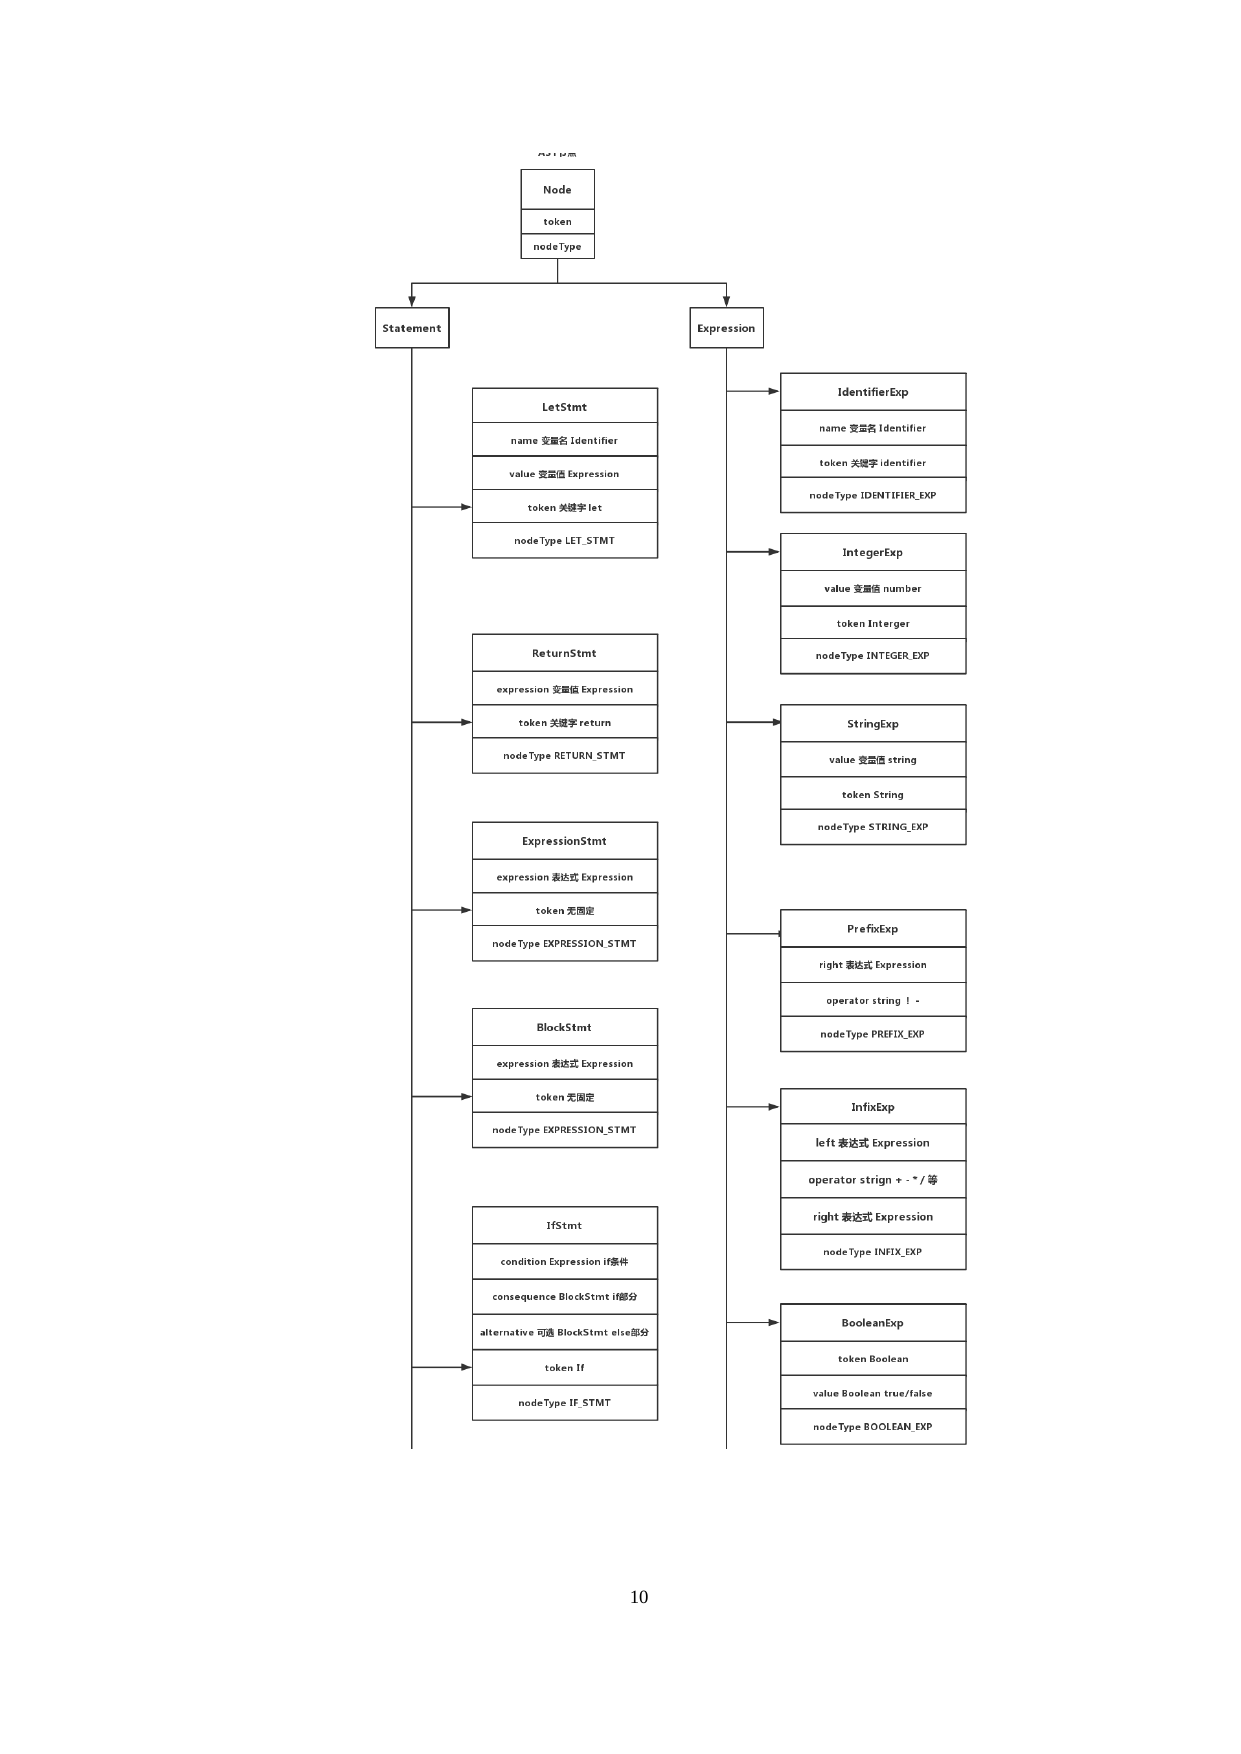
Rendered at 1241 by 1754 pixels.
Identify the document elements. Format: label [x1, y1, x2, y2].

picture [187, 153, 1053, 1449]
